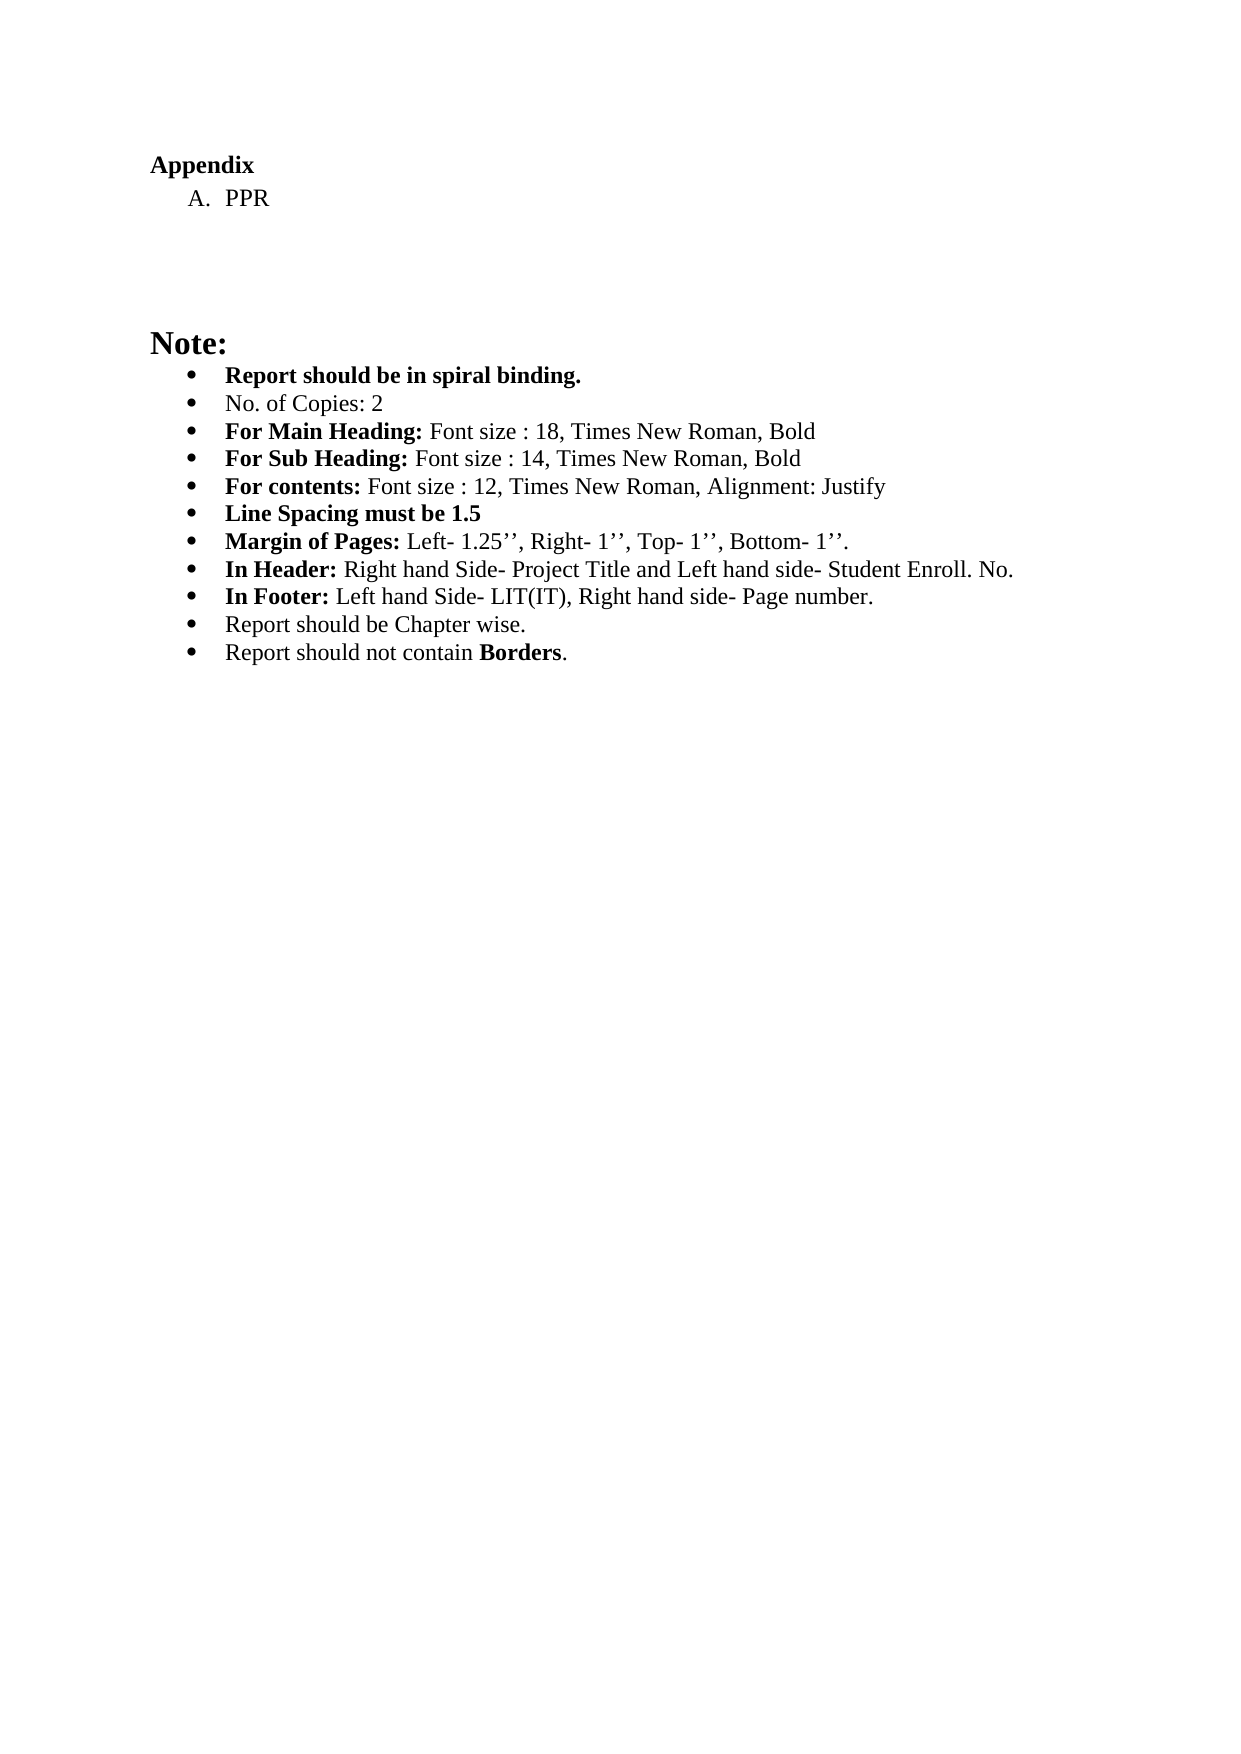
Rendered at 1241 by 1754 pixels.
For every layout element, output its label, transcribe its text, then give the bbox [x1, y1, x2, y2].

list PPR [187, 183, 1090, 212]
list For Main Heading: Font size : 18, Times New Roman, Bold [187, 417, 1090, 444]
list In Footer: Left hand Side- LIT(IT), Right hand side- Page number. [187, 582, 1090, 610]
list No. of Copies: 2 [187, 389, 1090, 417]
text Note: [150, 323, 1090, 361]
list In Header: Right hand Side- Project Title and Left hand side- Student Enroll. No. [187, 555, 1090, 582]
list For contents: Font size : 12, Times New Roman, Alignment: Justify [187, 472, 1090, 499]
list Margin of Pages: Left- 1.25’’, Right- 1’’, Top- 1’’, Bottom- 1’’. [187, 527, 1090, 555]
list Report should be Chapter wise. [187, 610, 1090, 637]
text Appendix [150, 150, 1090, 179]
list Report should be in spiral binding. [187, 361, 1090, 389]
list Report should not contain Borders. [187, 637, 1090, 665]
list For Sub Heading: Font size : 14, Times New Roman, Bold [187, 444, 1090, 472]
list Line Spacing must be 1.5 [187, 499, 1090, 527]
